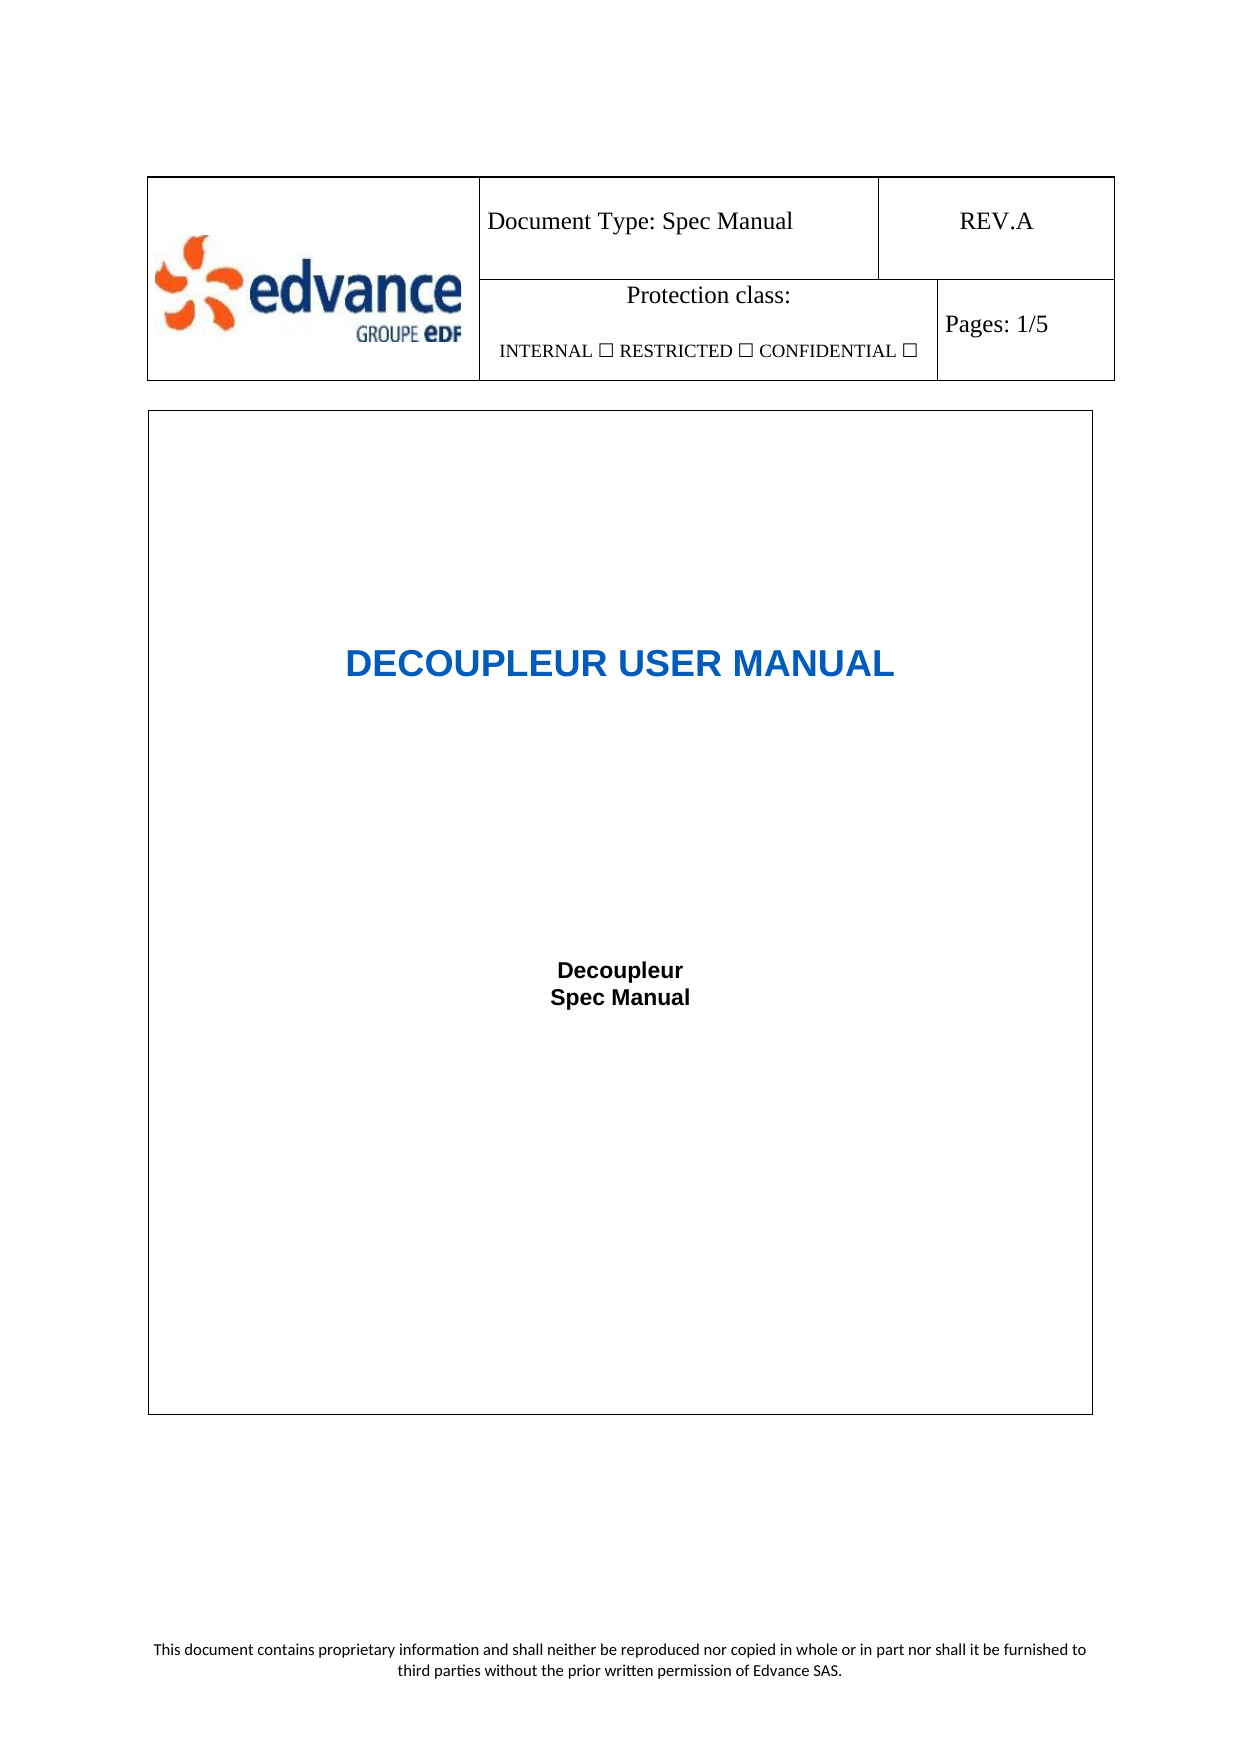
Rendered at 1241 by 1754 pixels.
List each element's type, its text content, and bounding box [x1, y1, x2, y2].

table_header Document Type: Spec Manual [480, 178, 878, 279]
table_header [148, 178, 479, 380]
table_cell Pages: 1/5 [938, 280, 1114, 380]
table_header REV.A [879, 178, 1114, 279]
table_cell Protection class: INTERNAL ☐ RESTRICTED ☐ CONFIDENTIAL ☐ [480, 280, 937, 380]
table_header DECOUPLEUR USER MANUAL Decoupleur Spec Manual [149, 411, 1092, 1414]
